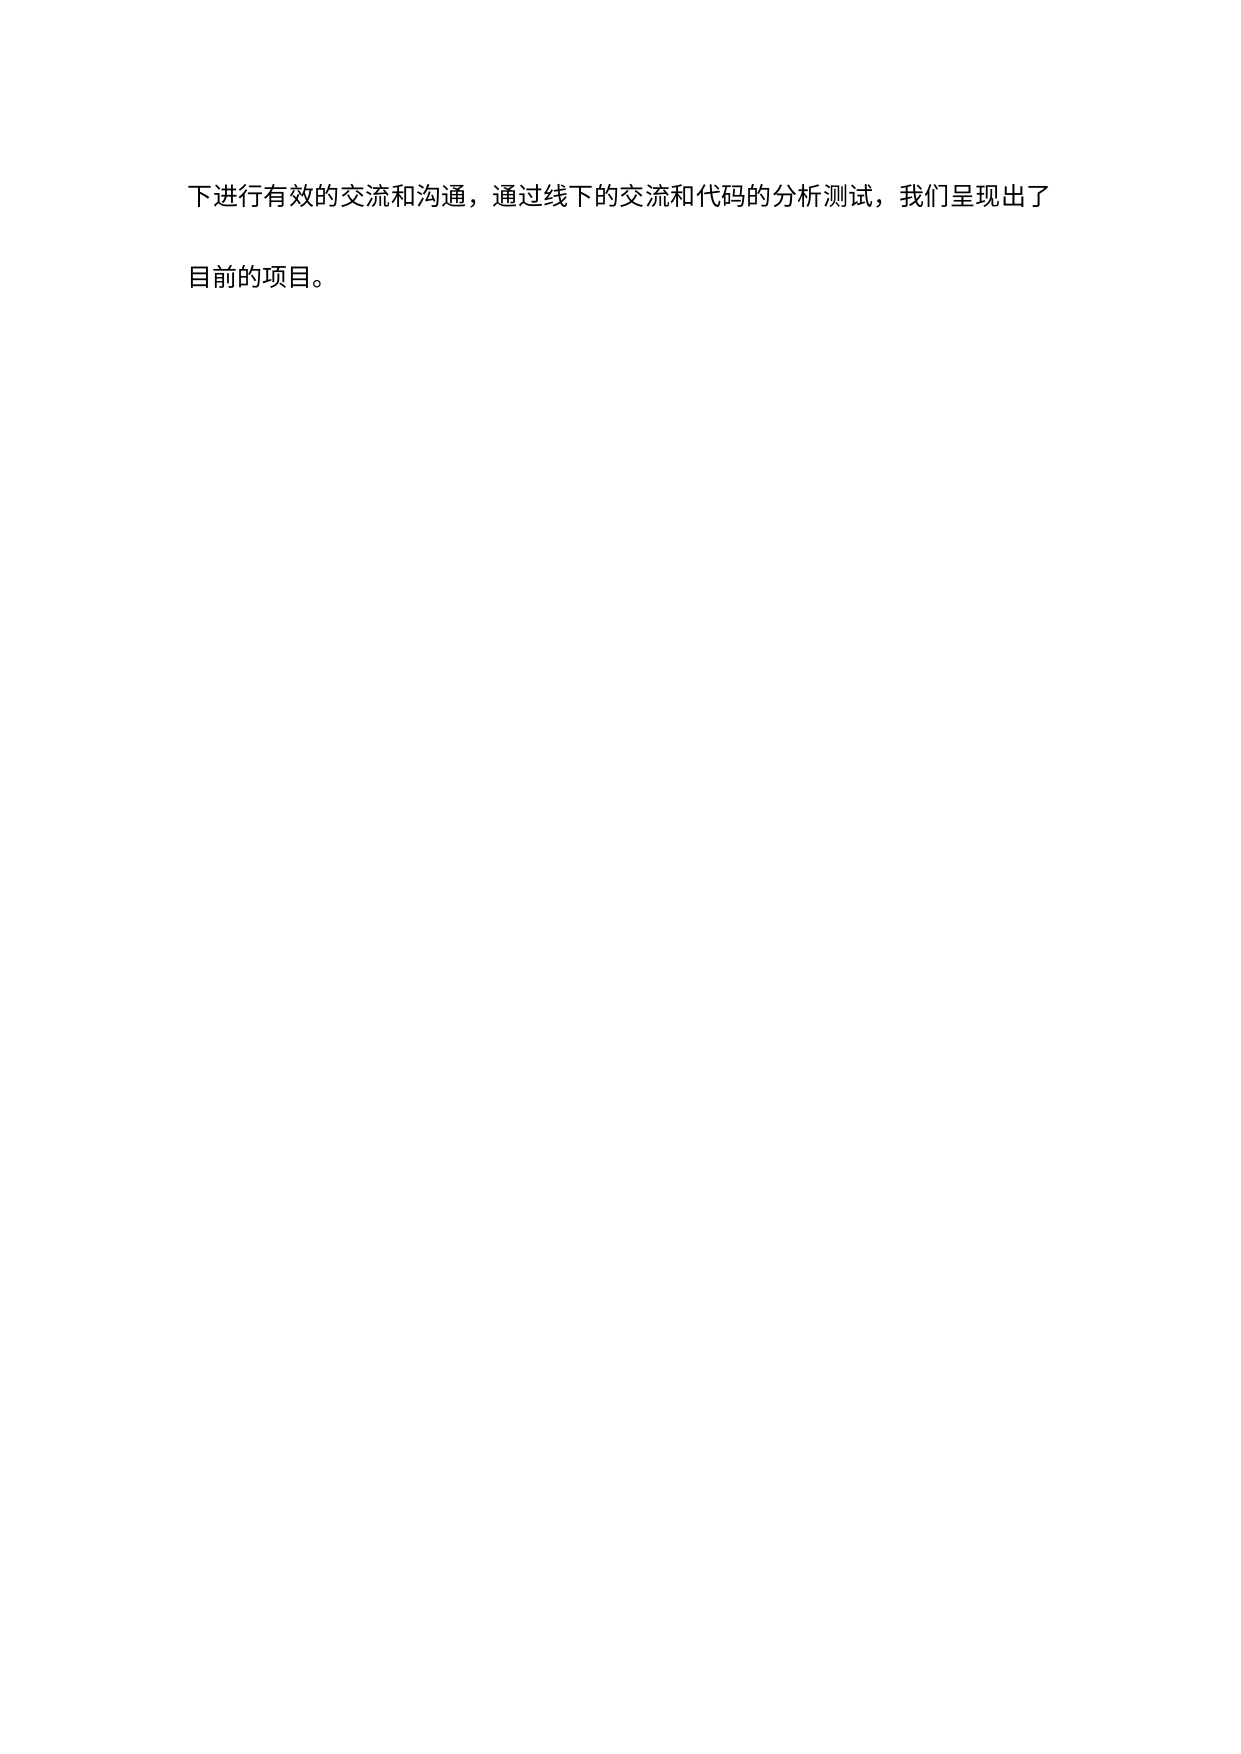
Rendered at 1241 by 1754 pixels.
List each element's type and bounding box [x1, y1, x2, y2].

text [187, 162, 1053, 308]
